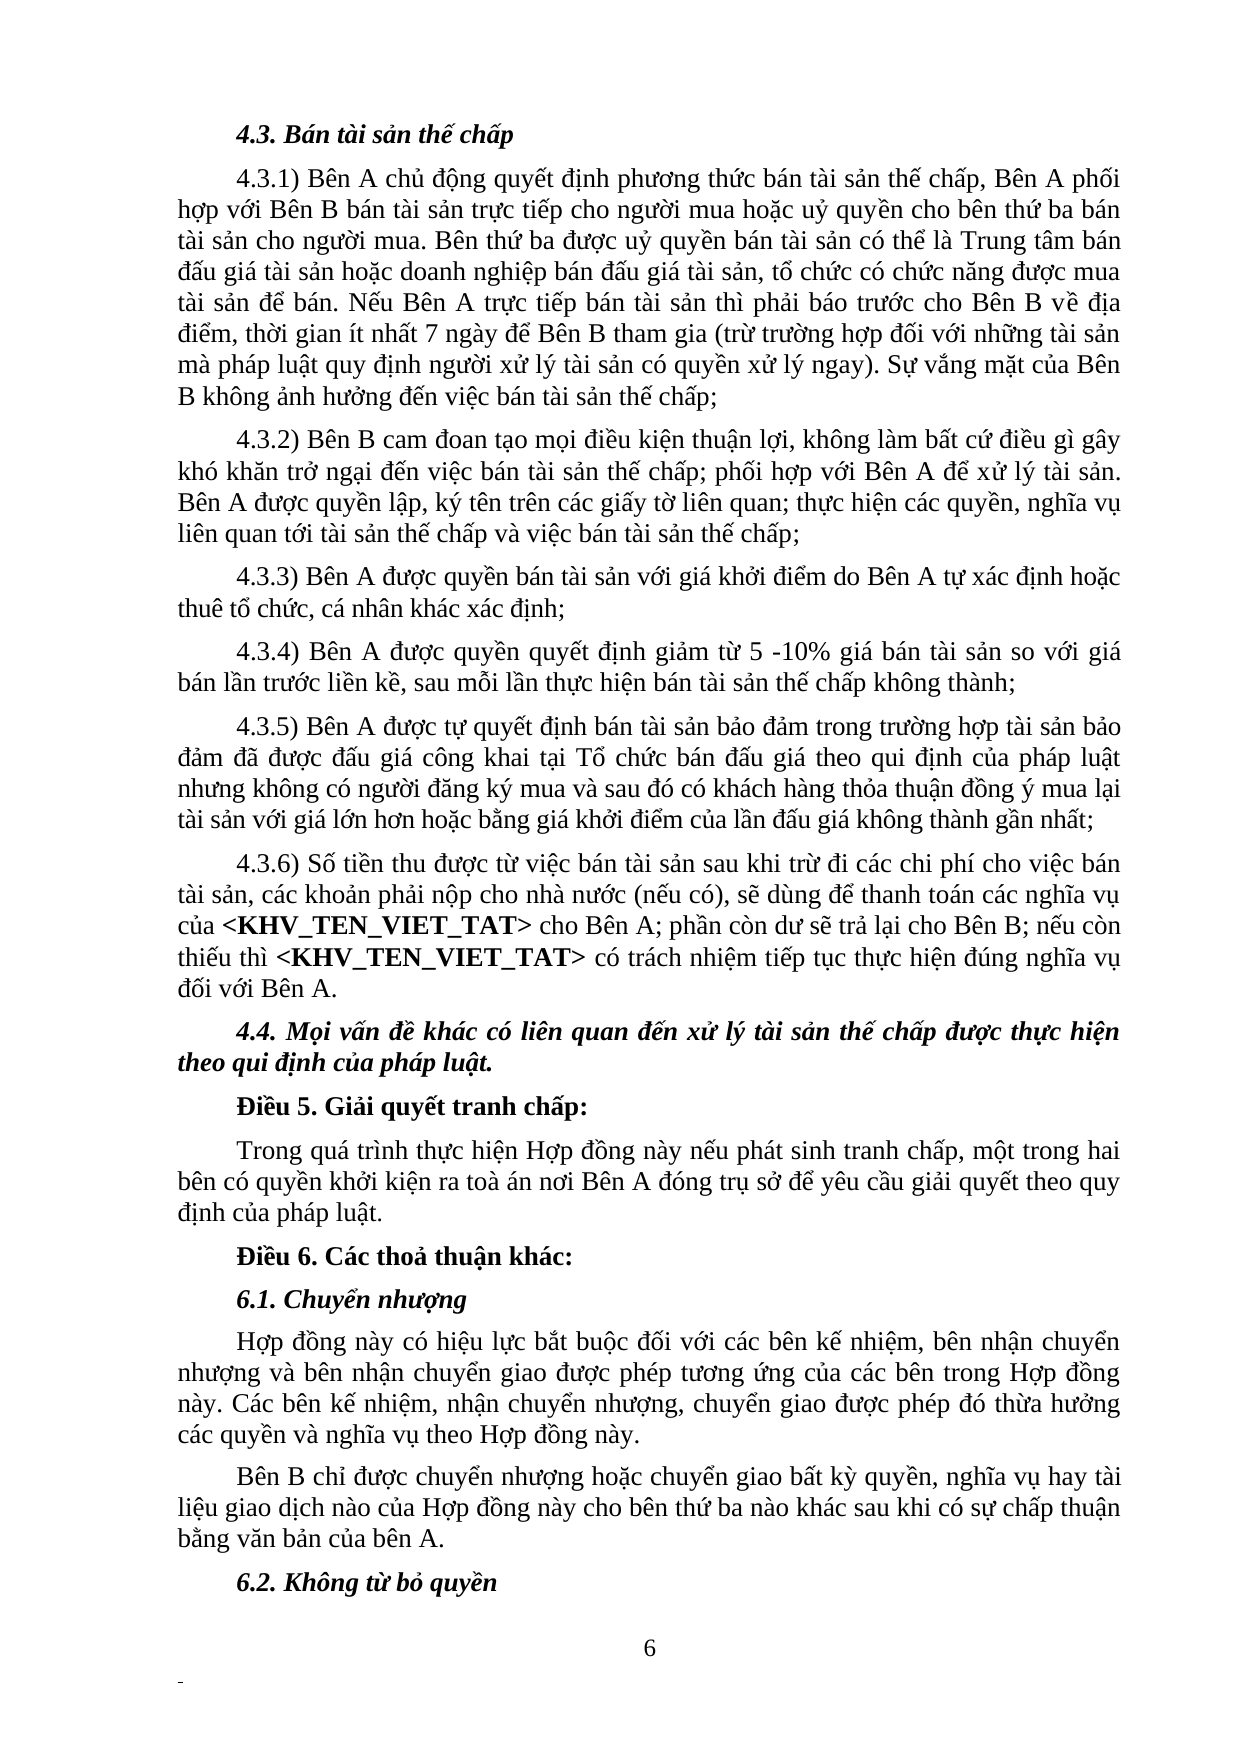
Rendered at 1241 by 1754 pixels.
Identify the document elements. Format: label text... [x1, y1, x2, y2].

text 4.4. Mọi vấn đề khác có liên quan đến xử lý tài sản thế chấp được thực hiện theo qui định của pháp luật. [177, 1015, 1122, 1078]
text Điều 5. Giải quyết tranh chấp: [177, 1090, 1122, 1121]
text Hợp đồng này có hiệu lực bắt buộc đối với các bên kế nhiệm, bên nhận chuyển nhượng và bên nhận chuyển giao được phép tương ứng của các bên trong Hợp đồng này. Các bên kế nhiệm, nhận chuyển nhượng, chuyển giao được phép đó thừa hưởng các quyền và nghĩa vụ theo Hợp đồng này. [177, 1325, 1122, 1449]
text Điều 6. Các thoả thuận khác: [177, 1240, 1122, 1271]
text 6.1. Chuyển nhượng [177, 1283, 1122, 1314]
text 4.3.6) Số tiền thu được từ việc bán tài sản sau khi trừ đi các chi phí cho việc bán tài sản, các khoản phải nộp cho nhà nước (nếu có), sẽ dùng để thanh toán các nghĩa vụ của <KHV_TEN_VIET_TAT> cho Bên A; phần còn dư sẽ trả lại cho Bên B; nếu còn thiếu thì <KHV_TEN_VIET_TAT> có trách nhiệm tiếp tục thực hiện đúng nghĩa vụ đối với Bên A. [177, 847, 1122, 1003]
text 4.3.5) Bên A được tự quyết định bán tài sản bảo đảm trong trường hợp tài sản bảo đảm đã được đấu giá công khai tại Tổ chức bán đấu giá theo qui định của pháp luật nhưng không có người đăng ký mua và sau đó có khách hàng thỏa thuận đồng ý mua lại tài sản với giá lớn hơn hoặc bằng giá khởi điểm của lần đấu giá không thành gần nhất; [177, 710, 1122, 835]
text 4.3.4) Bên A được quyền quyết định giảm từ 5 -10% giá bán tài sản so với giá bán lần trước liền kề, sau mỗi lần thực hiện bán tài sản thế chấp không thành; [177, 635, 1122, 698]
text 4.3.1) Bên A chủ động quyết định phương thức bán tài sản thế chấp, Bên A phối hợp với Bên B bán tài sản trực tiếp cho người mua hoặc uỷ quyền cho bên thứ ba bán tài sản cho người mua. Bên thứ ba được uỷ quyền bán tài sản có thể là Trung tâm bán đấu giá tài sản hoặc doanh nghiệp bán đấu giá tài sản, tổ chức có chức năng được mua tài sản để bán. Nếu Bên A trực tiếp bán tài sản thì phải báo trước cho Bên B về địa điểm, thời gian ít nhất 7 ngày để Bên B tham gia (trừ trường hợp đối với những tài sản mà pháp luật quy định người xử lý tài sản có quyền xử lý ngay). Sự vắng mặt của Bên B không ảnh hưởng đến việc bán tài sản thế chấp; [177, 162, 1122, 411]
text 4.3.2) Bên B cam đoan tạo mọi điều kiện thuận lợi, không làm bất cứ điều gì gây khó khăn trở ngại đến việc bán tài sản thế chấp; phối hợp với Bên A để xử lý tài sản. Bên A được quyền lập, ký tên trên các giấy tờ liên quan; thực hiện các quyền, nghĩa vụ liên quan tới tài sản thế chấp và việc bán tài sản thế chấp; [177, 423, 1122, 548]
text 4.3. Bán tài sản thế chấp [177, 118, 1122, 149]
text Trong quá trình thực hiện Hợp đồng này nếu phát sinh tranh chấp, một trong hai bên có quyền khởi kiện ra toà án nơi Bên A đóng trụ sở để yêu cầu giải quyết theo quy định của pháp luật. [177, 1134, 1122, 1227]
text 4.3.3) Bên A được quyền bán tài sản với giá khởi điểm do Bên A tự xác định hoặc thuê tổ chức, cá nhân khác xác định; [177, 561, 1122, 623]
text Bên B chỉ được chuyển nhượng hoặc chuyển giao bất kỳ quyền, nghĩa vụ hay tài liệu giao dịch nào của Hợp đồng này cho bên thứ ba nào khác sau khi có sự chấp thuận bằng văn bản của bên A. [177, 1460, 1122, 1553]
text 6.2. Không từ bỏ quyền [177, 1566, 1122, 1597]
